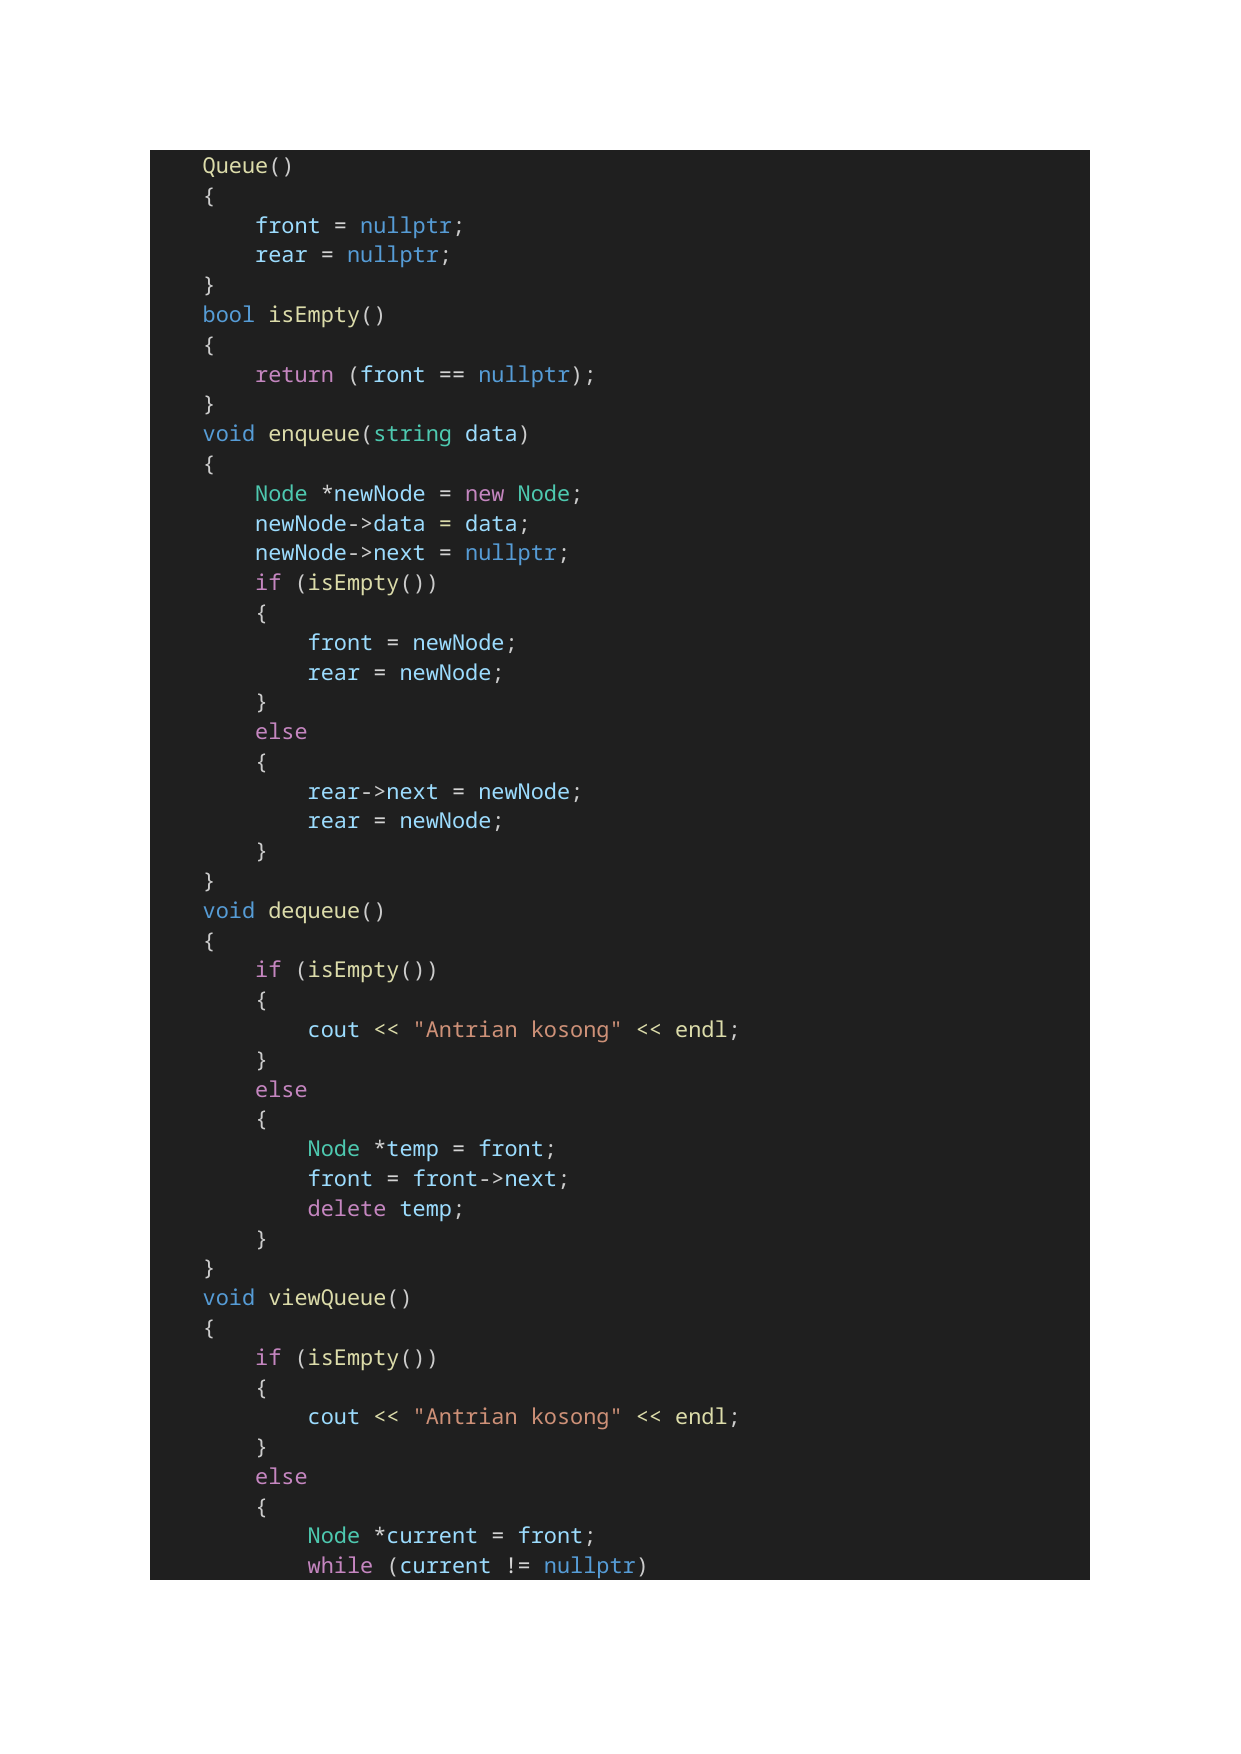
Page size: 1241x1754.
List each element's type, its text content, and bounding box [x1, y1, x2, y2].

text { [150, 597, 1090, 627]
text } [150, 1222, 1090, 1252]
text else [150, 716, 1090, 746]
text { [150, 984, 1090, 1014]
text { [150, 448, 1090, 478]
text newNode->next = nullptr; [150, 537, 1090, 567]
text } [150, 865, 1090, 895]
text front = front->next; [150, 1163, 1090, 1193]
text { [150, 1103, 1090, 1133]
text rear = newNode; [150, 656, 1090, 686]
text { [150, 180, 1090, 209]
text if (isEmpty()) [150, 1342, 1090, 1371]
text } [150, 1044, 1090, 1073]
text { [150, 1491, 1090, 1520]
text return (front == nullptr); [150, 358, 1090, 388]
text rear->next = newNode; [150, 776, 1090, 805]
text else [150, 1073, 1090, 1103]
text rear = nullptr; [150, 239, 1090, 269]
text Node *newNode = new Node; [150, 478, 1090, 507]
text Node *current = front; [150, 1520, 1090, 1550]
text } [150, 835, 1090, 865]
text { [150, 329, 1090, 358]
text front = newNode; [150, 627, 1090, 656]
text else [150, 1461, 1090, 1491]
text } [150, 1252, 1090, 1282]
text { [150, 746, 1090, 776]
text bool isEmpty() [150, 299, 1090, 329]
text cout << "Antrian kosong" << endl; [150, 1401, 1090, 1431]
text { [150, 924, 1090, 954]
text void enqueue(string data) [150, 418, 1090, 448]
text while (current != nullptr) [150, 1550, 1090, 1580]
text if (isEmpty()) [150, 567, 1090, 597]
text { [150, 1312, 1090, 1342]
text delete temp; [150, 1193, 1090, 1222]
text newNode->data = data; [150, 507, 1090, 537]
text } [150, 686, 1090, 716]
text void viewQueue() [150, 1282, 1090, 1312]
text if (isEmpty()) [150, 954, 1090, 984]
text } [150, 269, 1090, 299]
text } [150, 388, 1090, 418]
text Node *temp = front; [150, 1133, 1090, 1163]
text } [150, 1431, 1090, 1461]
text { [150, 1371, 1090, 1401]
text front = nullptr; [150, 209, 1090, 239]
text rear = newNode; [150, 805, 1090, 835]
text Queue() [150, 150, 1090, 180]
text cout << "Antrian kosong" << endl; [150, 1014, 1090, 1044]
text void dequeue() [150, 895, 1090, 924]
